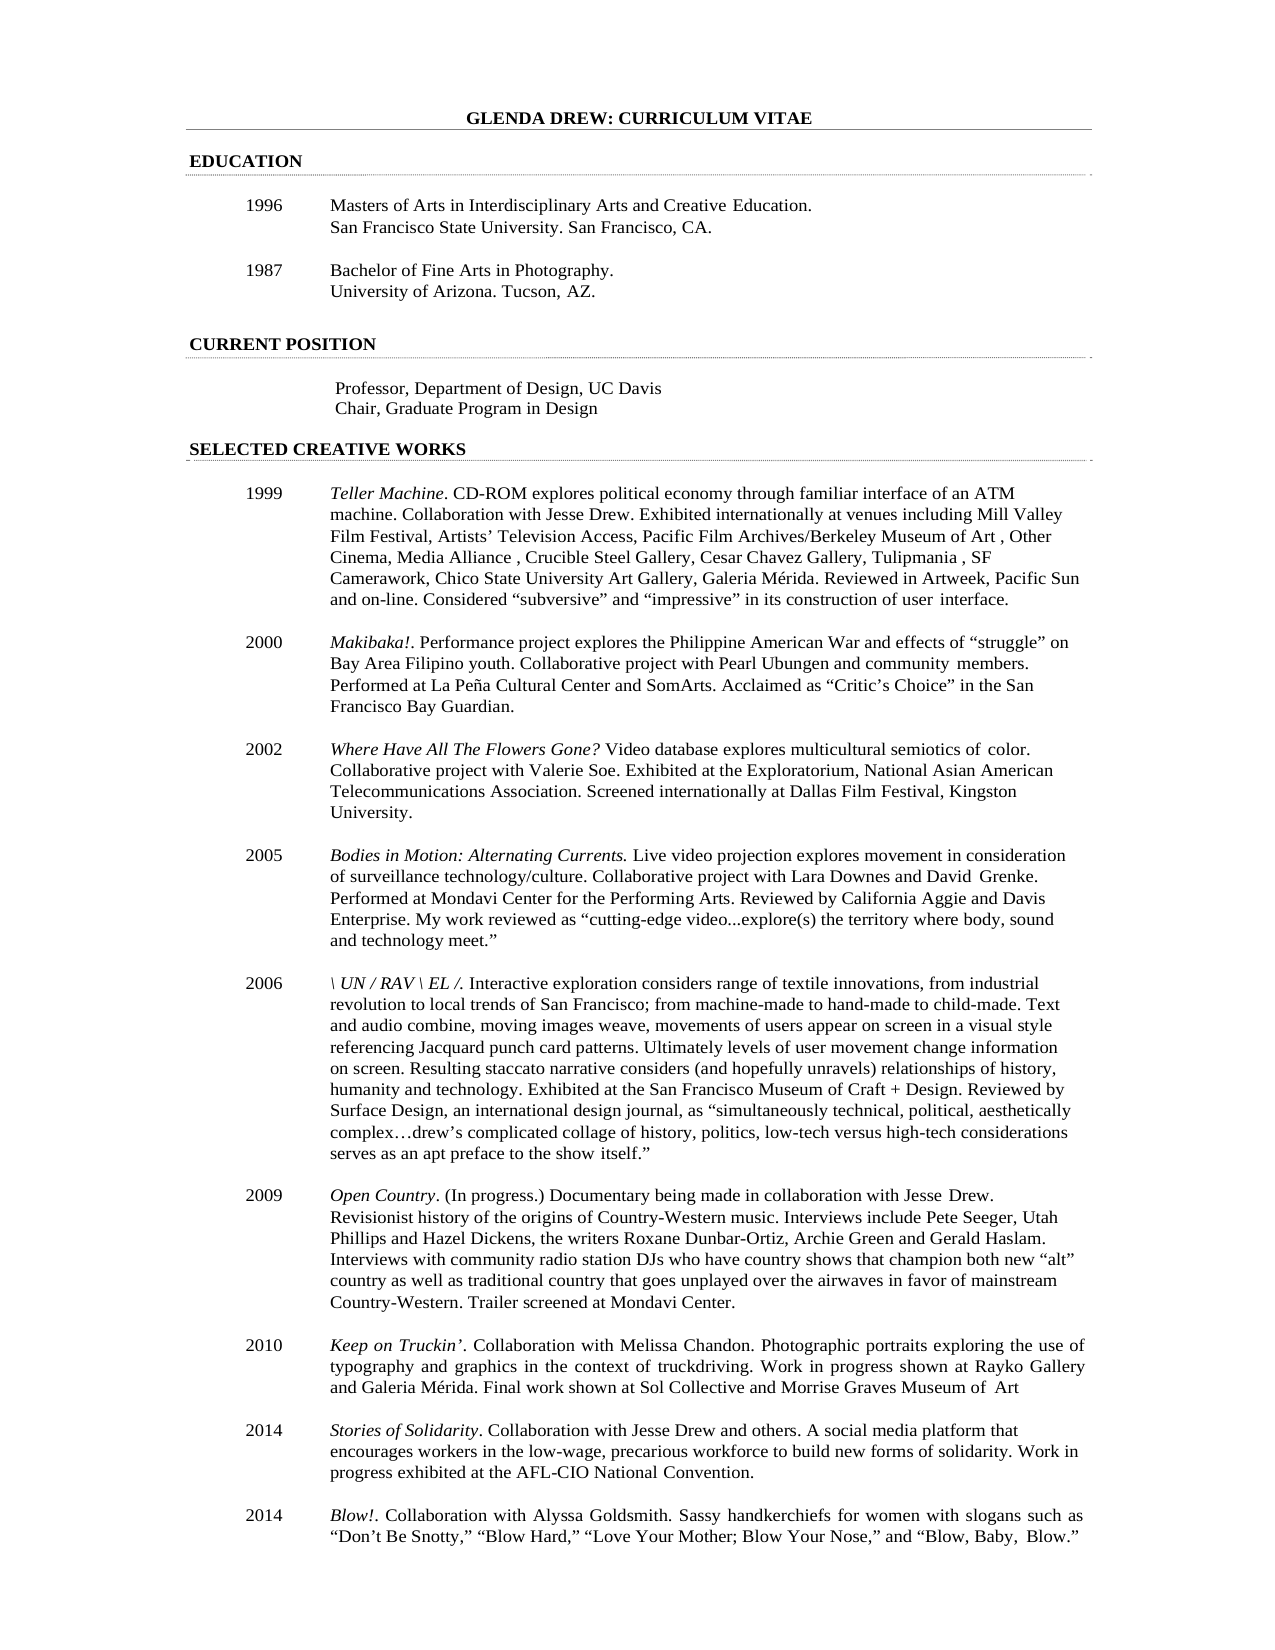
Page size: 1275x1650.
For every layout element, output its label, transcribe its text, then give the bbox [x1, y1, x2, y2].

text San Francisco State University. San Francisco, CA. [330, 217, 1104, 237]
text 2000 Makibaka!. Performance project explores the Philippine American War and effects of “struggle” on Bay Area Filipino youth. Collaborative project with Pearl Ubungen and community members. [245, 632, 1077, 673]
text EDUCATION [189, 151, 1104, 172]
text Collaborative project with Valerie Soe. Exhibited at the Exploratorium, National Asian American Telecommunications Association. Screened internationally at Dallas Film Festival, Kingston University. [330, 760, 1087, 823]
text 1999 Teller Machine. CD-ROM explores political economy through familiar interface of an ATM machine. Collaboration with Jesse Drew. Exhibited internationally at venues including Mill Valley Film Festival, Artists’ Television Access, Pacific Film Archives/Berkeley Museum of Art , Other Cinema, Media Alliance , Crucible Steel Gallery, Cesar Chavez Gallery, Tulipmania , SF Camerawork, Chico State University Art Gallery, Galeria Mérida. Reviewed in Artweek, Pacific Sun and on-line. Considered “subversive” and “impressive” in its construction of user interface. [245, 483, 1087, 609]
subtitle SELECTED CREATIVE WORKS [189, 439, 1104, 459]
text Revisionist history of the origins of Country-Western music. Interviews include Pete Seeger, Utah Phillips and Hazel Dickens, the writers Roxane Dunbar-Ortiz, Archie Green and Gerald Haslam. Interviews with community radio station DJs who have country shows that champion both new “alt” country as well as traditional country that goes unplayed over the airwaves in favor of mainstream Country-Western. Trailer screened at Mondavi Center. [330, 1207, 1083, 1312]
text 2002 Where Have All The Flowers Gone? Video database explores multicultural semiotics of color. [245, 738, 1104, 759]
text 1996 Masters of Arts in Interdisciplinary Arts and Creative Education. [245, 195, 1104, 215]
text 1987 Bachelor of Fine Arts in Photography. University of Arizona. Tucson, AZ. [245, 259, 617, 301]
text Professor, Department of Design, UC Davis Chair, Graduate Program in Design [335, 378, 1104, 418]
text CURRENT POSITION [189, 334, 1104, 354]
text 2005 Bodies in Motion: Alternating Currents. Live video projection explores movement in consideration of surveillance technology/culture. Collaborative project with Lara Downes and David Grenke. [245, 845, 1072, 886]
text 2009 Open Country. (In progress.) Documentary being made in collaboration with Jesse Drew. [245, 1185, 1104, 1205]
text 2014 Blow!. Collaboration with Alyssa Goldsmith. Sassy handkerchiefs for women with slogans such as “Don’t Be Snotty,” “Blow Hard,” “Love Your Mother; Blow Your Nose,” and “Blow, Baby, Blow.” [245, 1505, 1084, 1546]
text Performed at Mondavi Center for the Performing Arts. Reviewed by California Aggie and Davis Enterprise. My work reviewed as “cutting-edge video...explore(s) the territory where body, sound and technology meet.” [330, 888, 1077, 951]
text 2010 Keep on Truckin’. Collaboration with Melissa Chandon. Photographic portraits exploring the use of typography and graphics in the context of truckdriving. Work in progress shown at Rayko Gallery and Galeria Mérida. Final work shown at Sol Collective and Morrise Graves Museum of Art [245, 1334, 1087, 1397]
text 2014 Stories of Solidarity. Collaboration with Jesse Drew and others. A social media platform that encourages workers in the low-wage, precarious workforce to build new forms of solidarity. Work in progress exhibited at the AFL-CIO National Convention. [245, 1420, 1087, 1483]
text 2006 \ UN / RAV \ EL /. Interactive exploration considers range of textile innovations, from industrial revolution to local trends of San Francisco; from machine-made to hand-made to child-made. Text and audio combine, moving images weave, movements of users appear on screen in a visual style referencing Jacquard punch card patterns. Ultimately levels of user movement change information on screen. Resulting staccato narrative considers (and hopefully unravels) relationships of history, humanity and technology. Exhibited at the San Francisco Museum of Craft + Design. Reviewed by Surface Design, an international design journal, as “simultaneously technical, political, aesthetically complex…drew’s complicated collage of history, politics, low-tech versus high-tech considerations serves as an apt preface to the show itself.” [245, 973, 1080, 1163]
text Performed at La Peña Cultural Center and SomArts. Acclaimed as “Critic’s Choice” in the San Francisco Bay Guardian. [330, 674, 1104, 716]
subtitle GLENDA DREW: CURRICULUM VITAE [463, 107, 815, 128]
